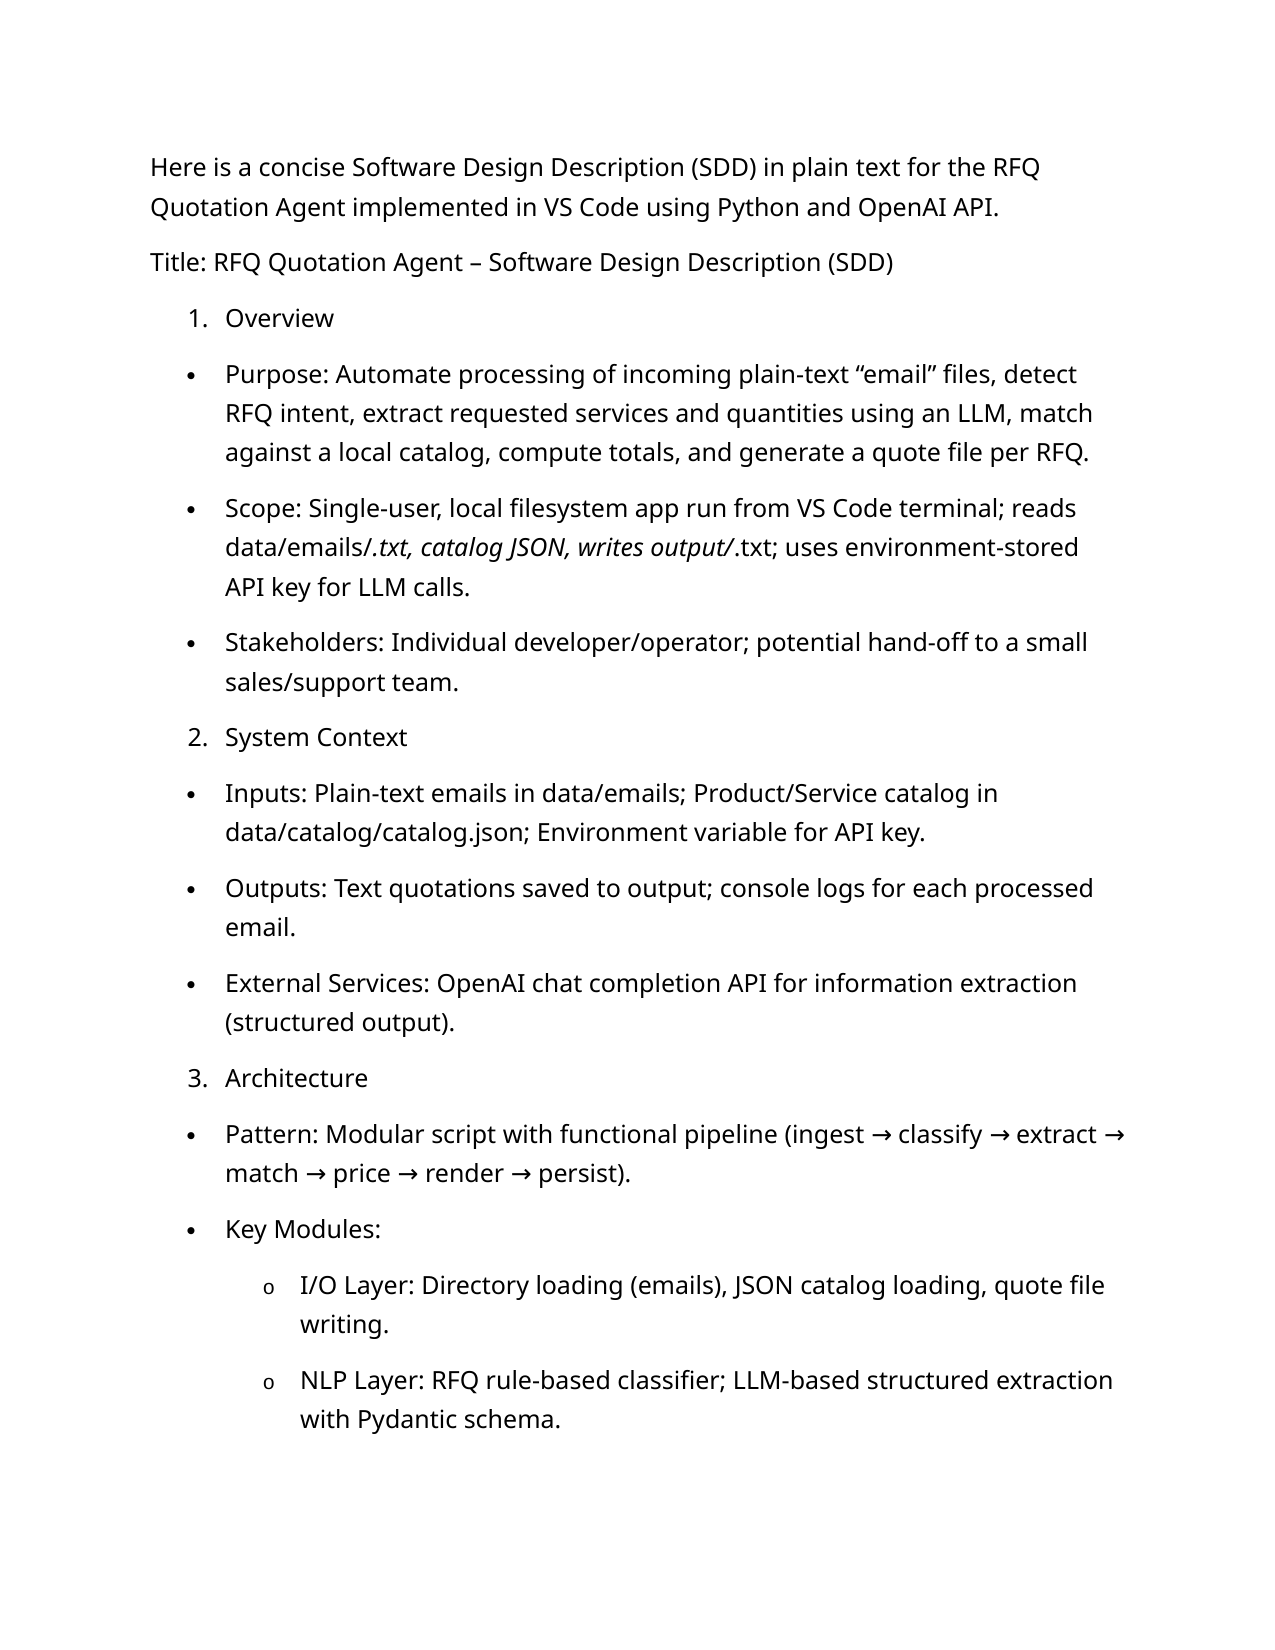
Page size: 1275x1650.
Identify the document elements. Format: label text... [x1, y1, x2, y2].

list Stakeholders: Individual developer/operator; potential hand-off to a small sales/support team. [187, 625, 1125, 698]
list Key Modules: [187, 1212, 1125, 1246]
list I/O Layer: Directory loading (emails), JSON catalog loading, quote file writing. [262, 1267, 1125, 1341]
list Inputs: Plain-text emails in data/emails; Product/Service catalog in data/catalog/catalog.json; Environment variable for API key. [187, 776, 1125, 849]
list Pattern: Modular script with functional pipeline (ingest → classify → extract → match → price → render → persist). [187, 1117, 1125, 1190]
list Purpose: Automate processing of incoming plain-text “email” files, detect RFQ intent, extract requested services and quantities using an LLM, match against a local catalog, compute totals, and generate a quote file per RFQ. [187, 357, 1125, 469]
list System Context [187, 720, 1125, 754]
list NLP Layer: RFQ rule-based classifier; LLM-based structured extraction with Pydantic schema. [262, 1362, 1125, 1436]
list Overview [187, 301, 1125, 335]
list Outputs: Text quotations saved to output; console logs for each processed email. [187, 871, 1125, 944]
list External Services: OpenAI chat completion API for information extraction (structured output). [187, 966, 1125, 1039]
list Scope: Single-user, local filesystem app run from VS Code terminal; reads data/emails/.txt, catalog JSON, writes output/.txt; uses environment-stored API key for LLM calls. [187, 491, 1125, 603]
text Here is a concise Software Design Description (SDD) in plain text for the RFQ Quotation Agent implemented in VS Code using Python and OpenAI API. [150, 150, 1125, 223]
list Architecture [187, 1061, 1125, 1095]
text Title: RFQ Quotation Agent – Software Design Description (SDD) [150, 245, 1125, 279]
